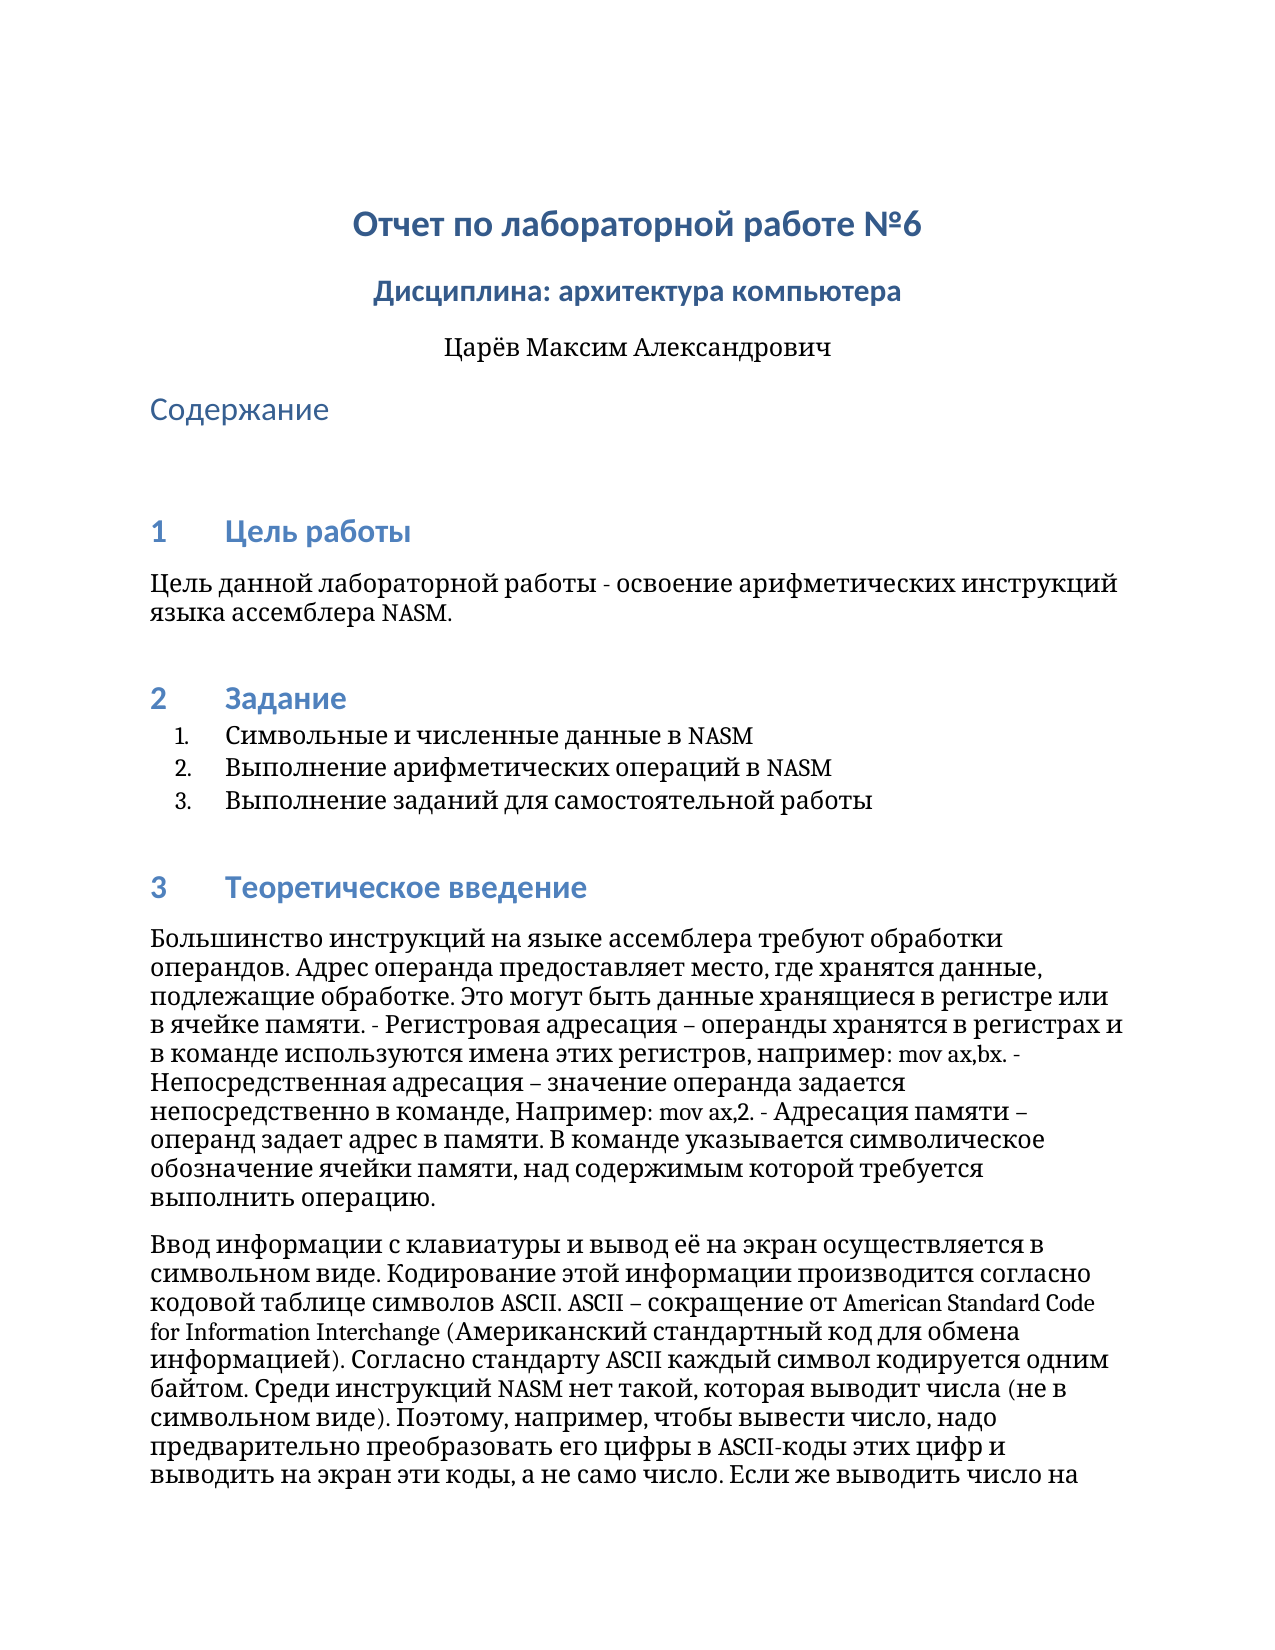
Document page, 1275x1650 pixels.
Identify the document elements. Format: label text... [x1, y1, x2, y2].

text Большинство инструкций на языке ассемблера требуют обработки операндов. Адрес операнда предоставляет место, где хранятся данные, подлежащие обработке. Это могут быть данные хранящиеся в регистре или в ячейке памяти. - Регистровая адресация – операнды хранятся в регистрах и в команде используются имена этих регистров, например: mov ax,bx. - Непосредственная адресация – значение операнда задается непосредственно в команде, Например: mov ax,2. - Адресация памяти – операнд задает адрес в памяти. В команде указывается символическое обозначение ячейки памяти, над содержимым которой требуется выполнить операцию. [150, 925, 1125, 1213]
subtitle 3 Теоретическое введение [150, 866, 1125, 906]
subtitle 1 Цель работы [150, 510, 1125, 551]
subtitle Дисциплина: архитектура компьютера [150, 271, 1125, 309]
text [150, 1231, 1125, 1490]
text Царёв Максим Александрович [150, 334, 1125, 363]
text Цель данной лабораторной работы - освоение арифметических инструкций языка ассемблера NASM. [150, 570, 1125, 627]
list Символьные и численные данные в NASM [175, 722, 1125, 751]
list Выполнение арифметических операций в NASM [175, 754, 1125, 783]
subtitle 2 Задание [150, 677, 1125, 718]
title Отчет по лабораторной работе №6 [150, 200, 1125, 246]
list Выполнение заданий для самостоятельной работы [175, 787, 1125, 816]
